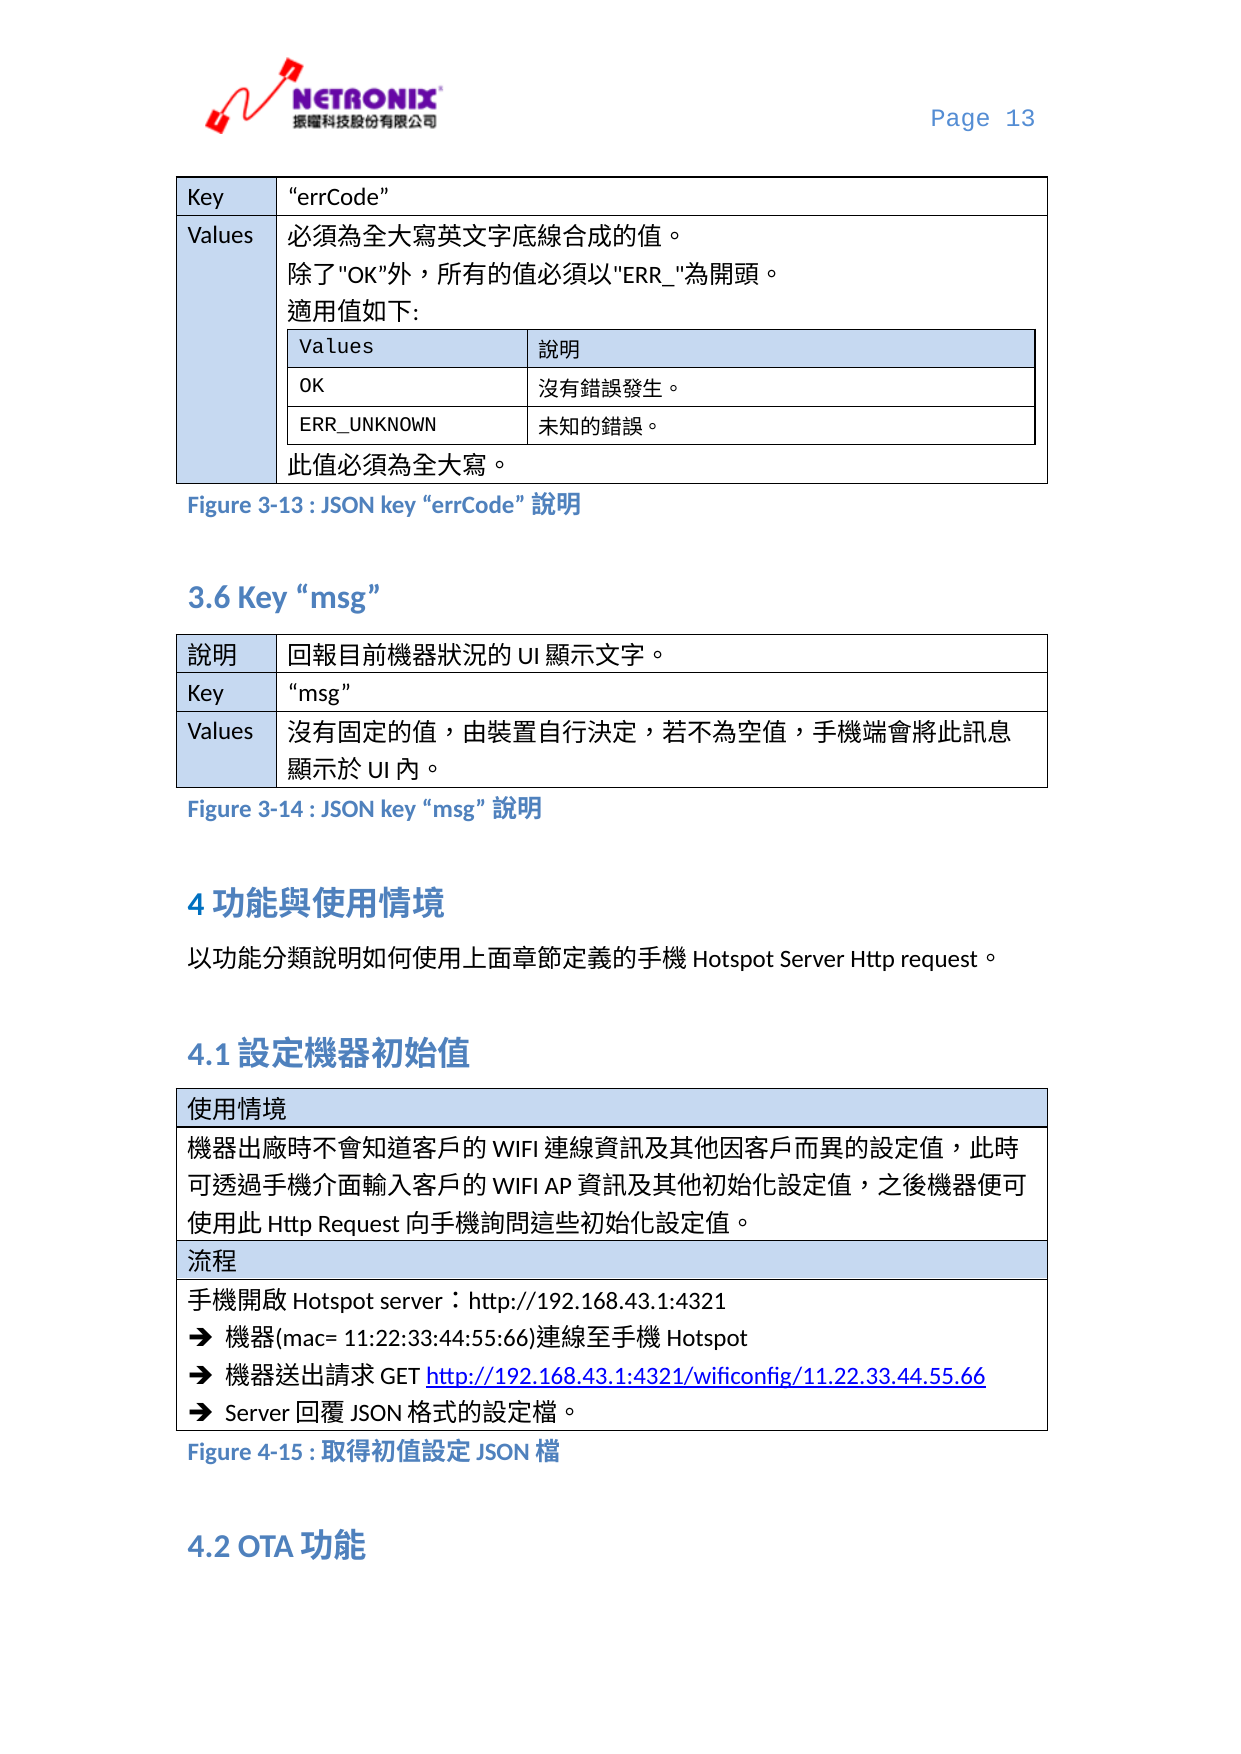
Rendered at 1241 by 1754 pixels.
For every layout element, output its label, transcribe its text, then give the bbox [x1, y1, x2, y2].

table_cell Key [177, 178, 276, 215]
table_cell Key [177, 673, 276, 711]
text 以功能分類說明如何使用上面章節定義的手機Hotspot Server Http request。 [187, 938, 1053, 975]
subtitle OTA功能 [187, 1506, 1053, 1581]
picture [204, 57, 447, 134]
table_cell 手機開啟Hotspot server：http://192.168.43.1:4321 機器(mac= 11:22:33:44:55:66)連線至手機Hotspot 機器送出請求GET http://192.168.43.1:4321/wificonfig/11.22.33.44.55.66 Server回覆JSON格式的設定檔。 [177, 1280, 1047, 1429]
subtitle 功能與使用情境 [187, 863, 1053, 938]
table_header 說明 [177, 635, 276, 672]
subtitle Key “msg” [187, 559, 1053, 634]
table_header 使用情境 [177, 1089, 1047, 1126]
table_cell 沒有固定的值，由裝置自行決定，若不為空值，手機端會將此訊息顯示於UI內。 [277, 712, 1047, 787]
table_cell “errCode” [277, 178, 1047, 215]
subtitle 設定機器初始值 [187, 1013, 1053, 1088]
table_cell 必須為全大寫英文字底線合成的值。 除了"OK”外，所有的值必須以"ERR_"為開頭。 適用值如下: 此值必須為全大寫。 [277, 216, 1047, 483]
table_cell Values [177, 216, 276, 483]
table_cell 流程 [177, 1241, 1047, 1278]
table_header 回報目前機器狀況的UI顯示文字。 [277, 635, 1047, 672]
table_cell 機器出廠時不會知道客戶的WIFI連線資訊及其他因客戶而異的設定值，此時可透過手機介面輸入客戶的WIFI AP資訊及其他初始化設定值，之後機器便可使用此Http Request向手機詢問這些初始化設定值。 [177, 1128, 1047, 1240]
table_cell Values [177, 712, 276, 787]
table_cell “msg” [277, 673, 1047, 711]
